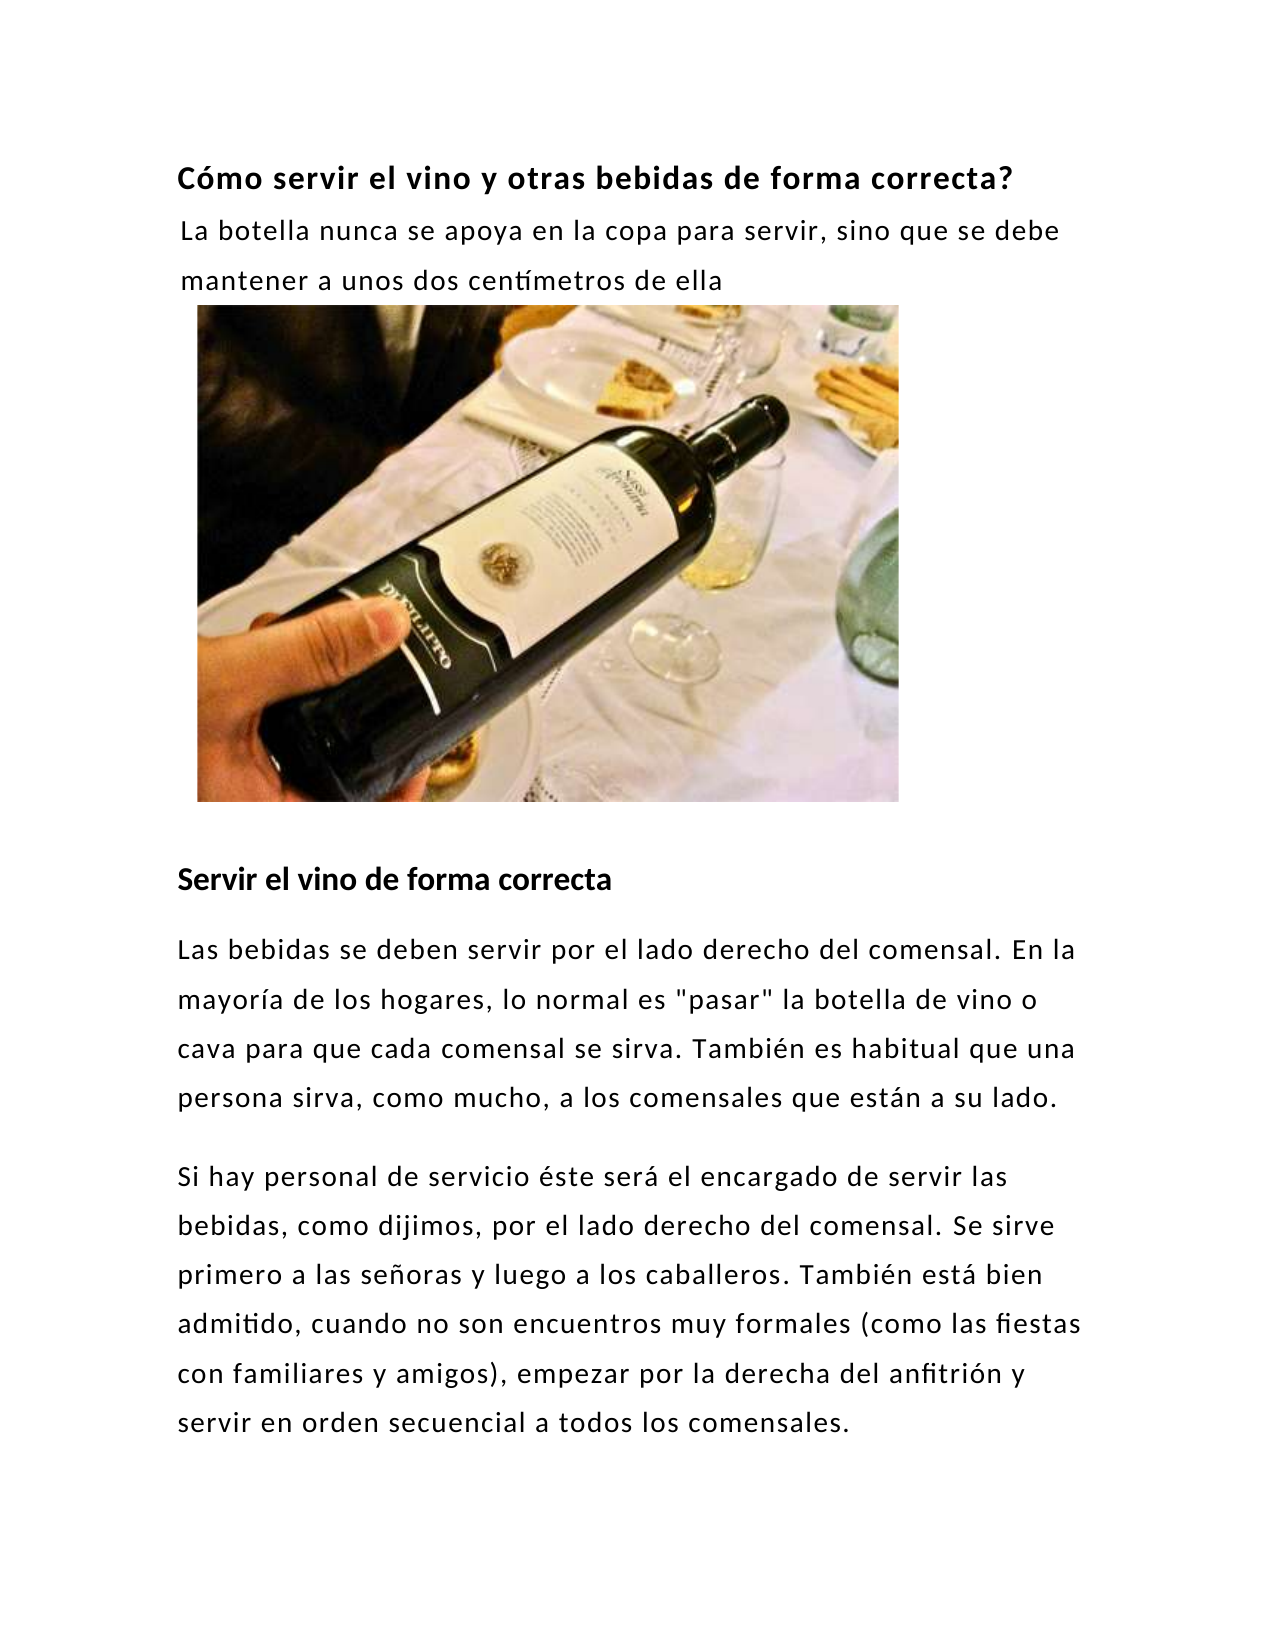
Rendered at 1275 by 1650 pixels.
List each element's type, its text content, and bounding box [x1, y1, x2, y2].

text Si hay personal de servicio éste será el encargado de servir las bebidas, como dijimos, por el lado derecho del comensal. Se sirve primero a las señoras y luego a los caballeros. También está bien admitido, cuando no son encuentros muy formales (como las fiestas con familiares y amigos), empezar por la derecha del anfitrión y servir en orden secuencial a todos los comensales. [177, 1144, 1098, 1440]
picture [197, 305, 899, 802]
text La botella nunca se apoya en la copa para servir, sino que se debe mantener a unos dos centímetros de ella [180, 198, 1095, 298]
text Las bebidas se deben servir por el lado derecho del comensal. En la mayoría de los hogares, lo normal es "pasar" la botella de vino o cava para que cada comensal se sirva. También es habitual que una persona sirva, como mucho, a los comensales que están a su lado. [177, 918, 1098, 1115]
text Servir el vino de forma correcta [177, 858, 1098, 899]
text Cómo servir el vino y otras bebidas de forma correcta? [177, 148, 1095, 198]
